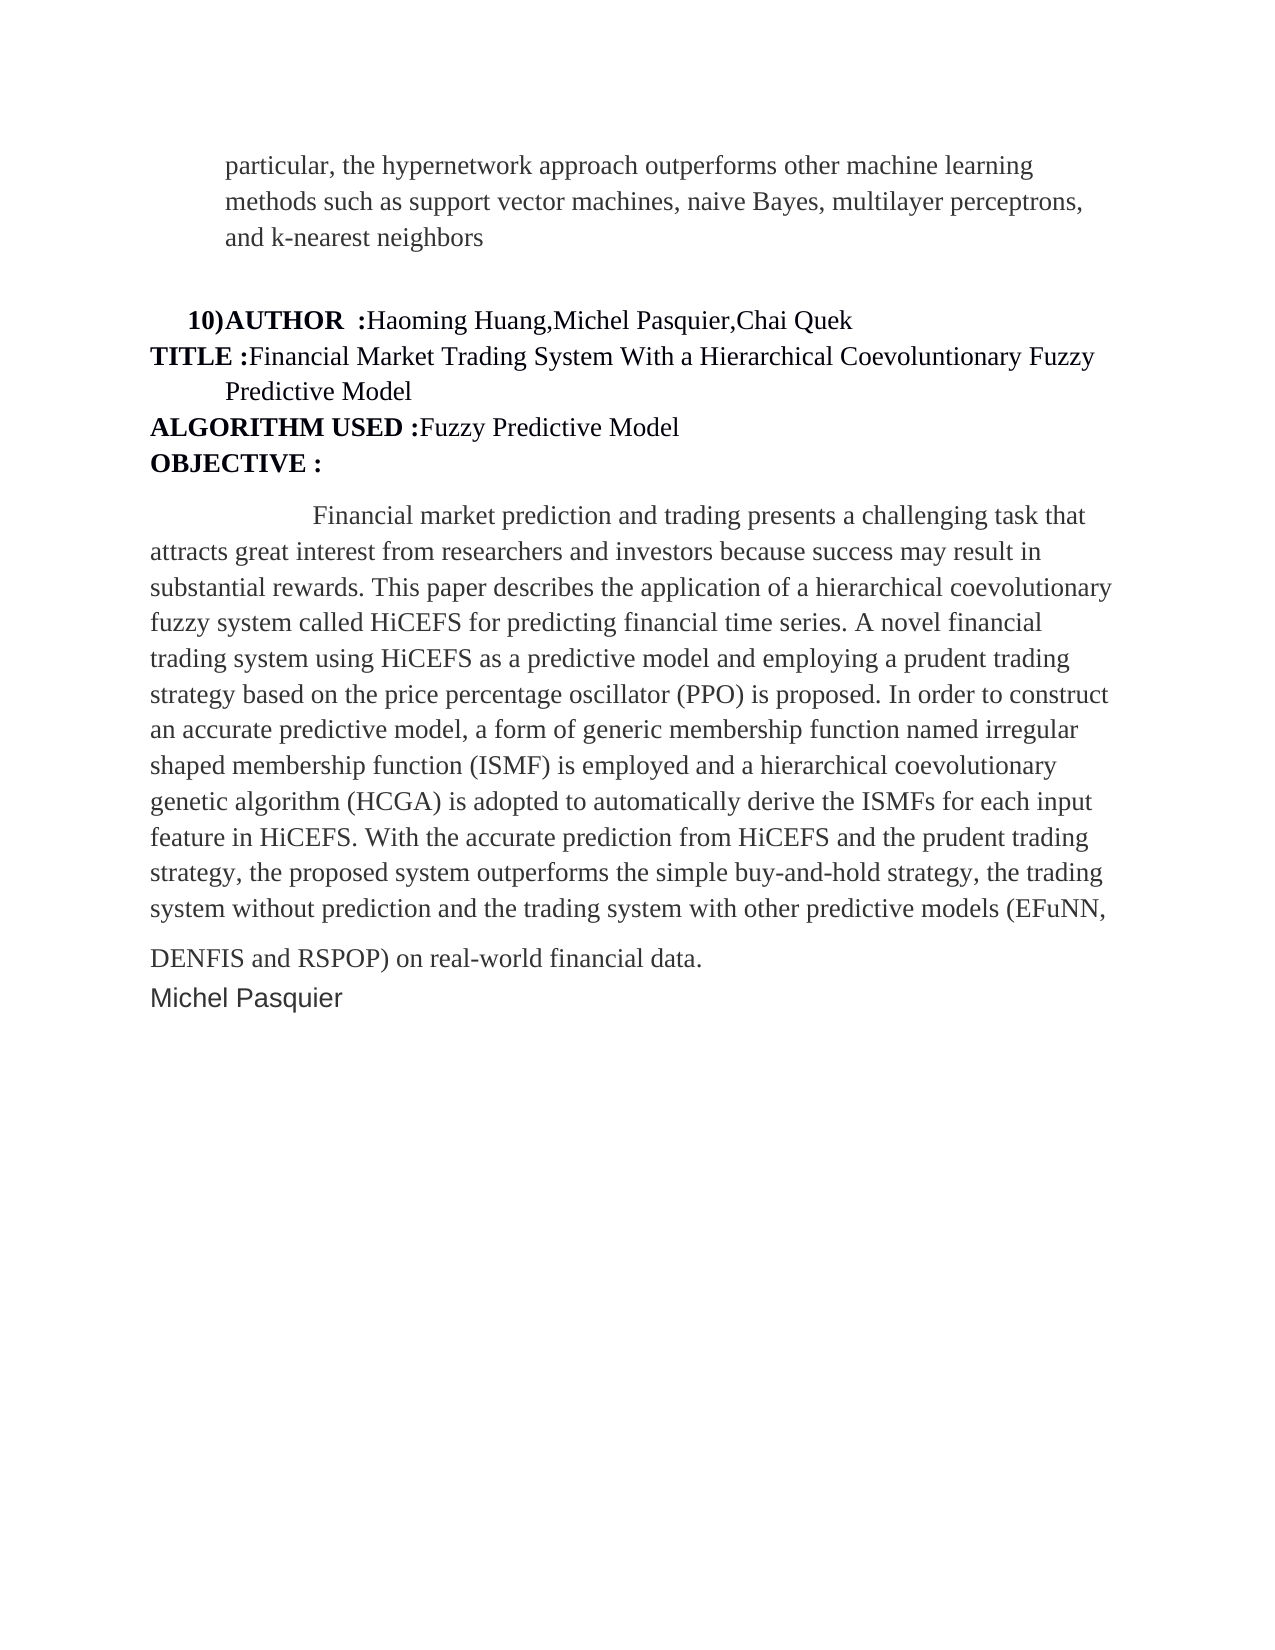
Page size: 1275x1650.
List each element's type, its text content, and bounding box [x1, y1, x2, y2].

text Michel Pasquier [150, 982, 1125, 1014]
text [150, 149, 1125, 252]
list AUTHOR :Haoming Huang,Michel Pasquier,Chai Quek [187, 304, 1125, 335]
text Financial market prediction and trading presents a challenging task that attracts great interest from researchers and investors because success may result in substantial rewards. This paper describes the application of a hierarchical coevolutionary fuzzy system called HiCEFS for predicting financial time series. A novel financial trading system using HiCEFS as a predictive model and employing a prudent trading strategy based on the price percentage oscillator (PPO) is proposed. In order to construct an accurate predictive model, a form of generic membership function named irregular shaped membership function (ISMF) is employed and a hierarchical coevolutionary genetic algorithm (HCGA) is adopted to automatically derive the ISMFs for each input feature in HiCEFS. With the accurate prediction from HiCEFS and the prudent trading strategy, the proposed system outperforms the simple buy-and-hold strategy, the trading system without prediction and the trading system with other predictive models (EFuNN, DENFIS and RSPOP) on real-world financial data. [150, 499, 1125, 976]
text TITLE :Financial Market Trading System With a Hierarchical Coevoluntionary Fuzzy Predictive Model [150, 339, 1125, 406]
text OBJECTIVE : [150, 447, 1125, 478]
text ALGORITHM USED :Fuzzy Predictive Model [150, 411, 1125, 442]
